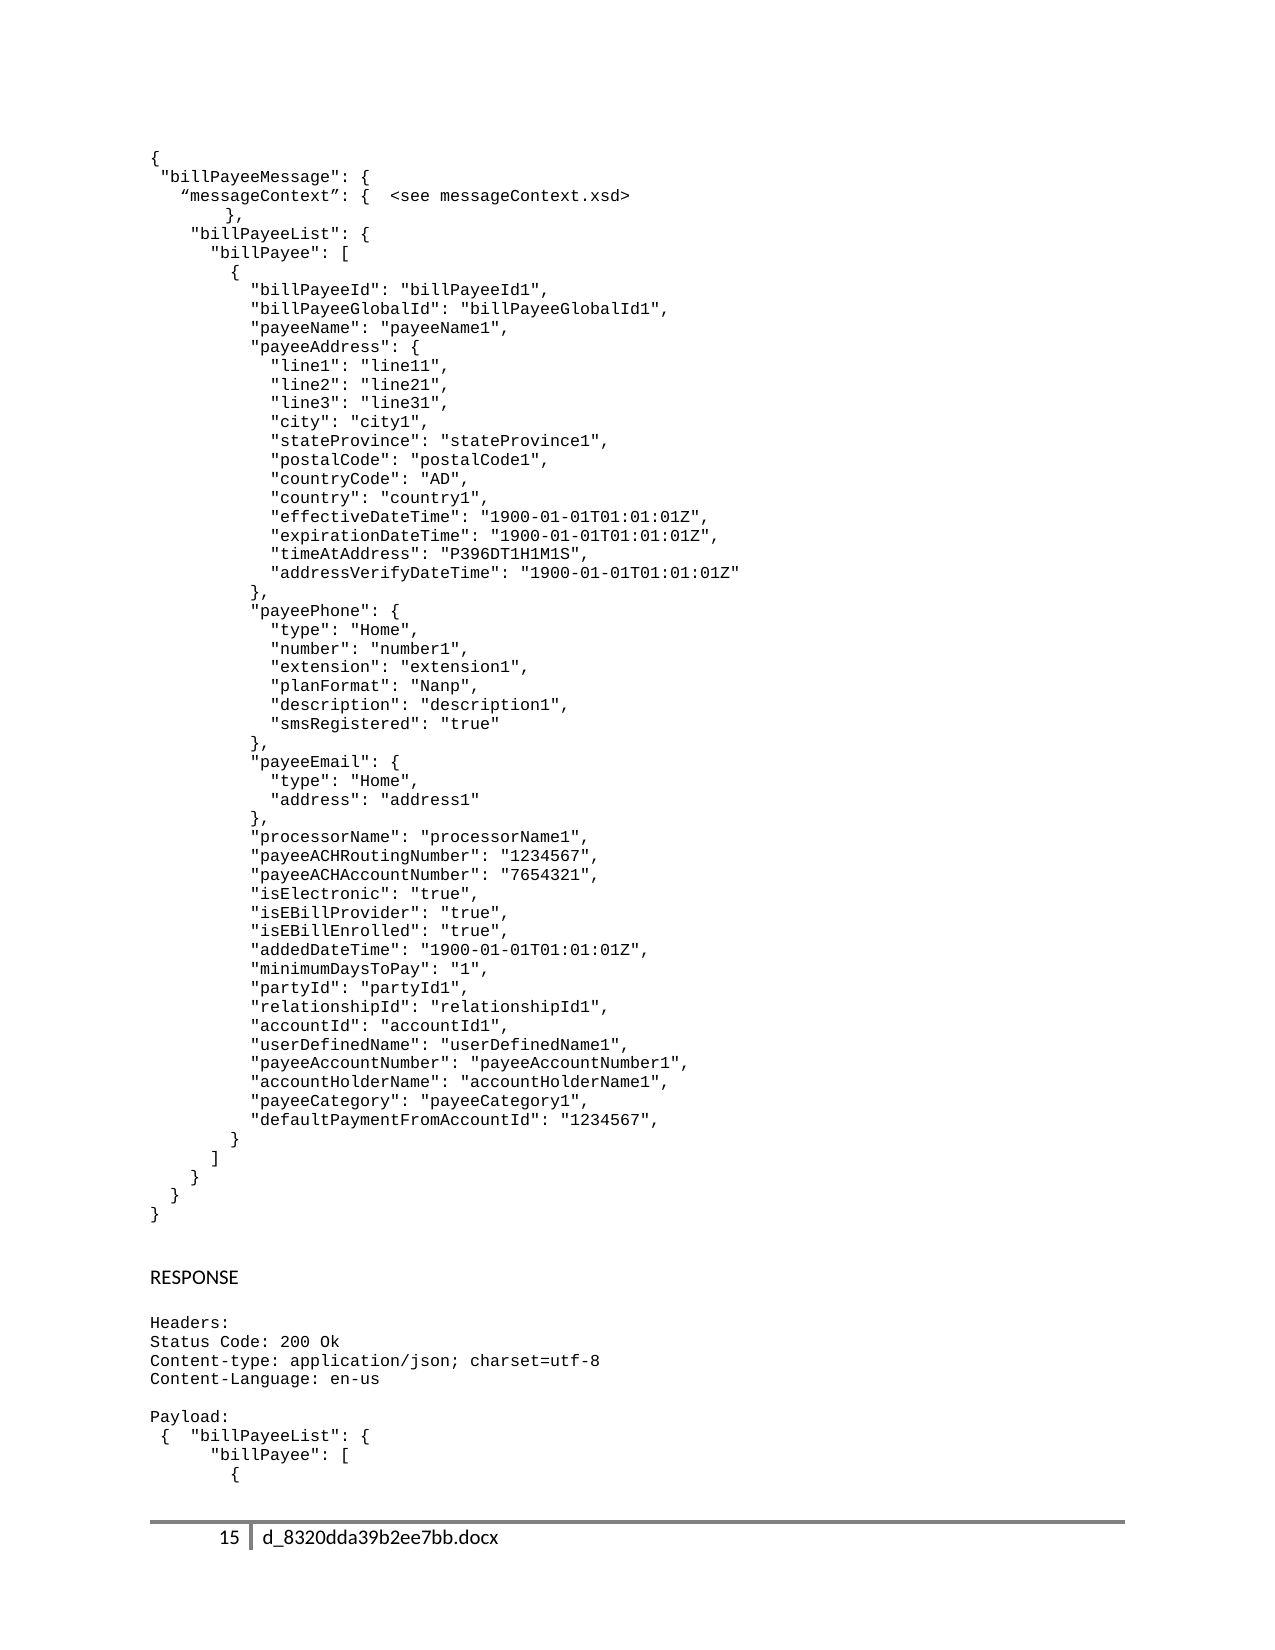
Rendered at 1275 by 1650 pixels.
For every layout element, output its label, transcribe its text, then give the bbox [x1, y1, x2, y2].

text "address": "address1" [150, 791, 1125, 810]
text "billPayeeList": { [150, 225, 1125, 244]
text Payload: [150, 1409, 1125, 1427]
text Content-type: application/json; charset=utf-8 [150, 1352, 1125, 1371]
text "addedDateTime": "1900-01-01T01:01:01Z", [150, 942, 1125, 961]
text "payeeACHAccountNumber": "7654321", [150, 866, 1125, 885]
text "payeeACHRoutingNumber": "1234567", [150, 848, 1125, 866]
text "userDefinedName": "userDefinedName1", [150, 1036, 1125, 1055]
text } [150, 1206, 1125, 1225]
text Content-Language: en-us [150, 1371, 1125, 1390]
text "country": "country1", [150, 489, 1125, 508]
text "number": "number1", [150, 640, 1125, 659]
text "description": "description1", [150, 697, 1125, 716]
text "billPayeeMessage": { [150, 169, 1125, 188]
text "city": "city1", [150, 414, 1125, 433]
text }, [150, 584, 1125, 602]
text "isEBillEnrolled": "true", [150, 923, 1125, 942]
text Headers: [150, 1314, 1125, 1333]
text "relationshipId": "relationshipId1", [150, 998, 1125, 1017]
text }, [150, 810, 1125, 829]
text "billPayeeGlobalId": "billPayeeGlobalId1", [150, 301, 1125, 320]
text { [150, 150, 1125, 169]
text "postalCode": "postalCode1", [150, 452, 1125, 471]
text "effectiveDateTime": "1900-01-01T01:01:01Z", [150, 508, 1125, 527]
text "isEBillProvider": "true", [150, 904, 1125, 923]
text "line3": "line31", [150, 395, 1125, 414]
text "extension": "extension1", [150, 659, 1125, 678]
text "payeePhone": { [150, 602, 1125, 621]
text "payeeCategory": "payeeCategory1", [150, 1093, 1125, 1112]
text { [150, 1465, 1125, 1484]
text { [150, 263, 1125, 282]
text "payeeAddress": { [150, 338, 1125, 357]
text "isElectronic": "true", [150, 885, 1125, 904]
text { "billPayeeList": { [150, 1427, 1125, 1446]
text "type": "Home", [150, 772, 1125, 791]
text "line2": "line21", [150, 376, 1125, 395]
text "payeeName": "payeeName1", [150, 320, 1125, 338]
text Status Code: 200 Ok [150, 1333, 1125, 1352]
text "billPayee": [ [150, 1446, 1125, 1465]
text "billPayeeId": "billPayeeId1", [150, 282, 1125, 301]
text "line1": "line11", [150, 357, 1125, 376]
text "processorName": "processorName1", [150, 829, 1125, 848]
text "partyId": "partyId1", [150, 979, 1125, 998]
text "countryCode": "AD", [150, 471, 1125, 489]
text "addressVerifyDateTime": "1900-01-01T01:01:01Z" [150, 565, 1125, 584]
text }, [150, 207, 1125, 225]
text "planFormat": "Nanp", [150, 678, 1125, 697]
text } [150, 1168, 1125, 1187]
text "billPayee": [ [150, 244, 1125, 263]
text “messageContext”: { <see messageContext.xsd> [150, 188, 1125, 207]
text "type": "Home", [150, 621, 1125, 640]
text "stateProvince": "stateProvince1", [150, 433, 1125, 452]
text }, [150, 734, 1125, 753]
text "payeeEmail": { [150, 753, 1125, 772]
text "payeeAccountNumber": "payeeAccountNumber1", [150, 1055, 1125, 1074]
text "timeAtAddress": "P396DT1H1M1S", [150, 546, 1125, 565]
text } [150, 1187, 1125, 1206]
text "defaultPaymentFromAccountId": "1234567", [150, 1112, 1125, 1130]
text RESPONSE [150, 1264, 1125, 1290]
text "smsRegistered": "true" [150, 716, 1125, 734]
text "accountId": "accountId1", [150, 1017, 1125, 1036]
text } [150, 1130, 1125, 1149]
text "minimumDaysToPay": "1", [150, 961, 1125, 979]
text "expirationDateTime": "1900-01-01T01:01:01Z", [150, 527, 1125, 546]
text "accountHolderName": "accountHolderName1", [150, 1074, 1125, 1093]
text ] [150, 1149, 1125, 1168]
